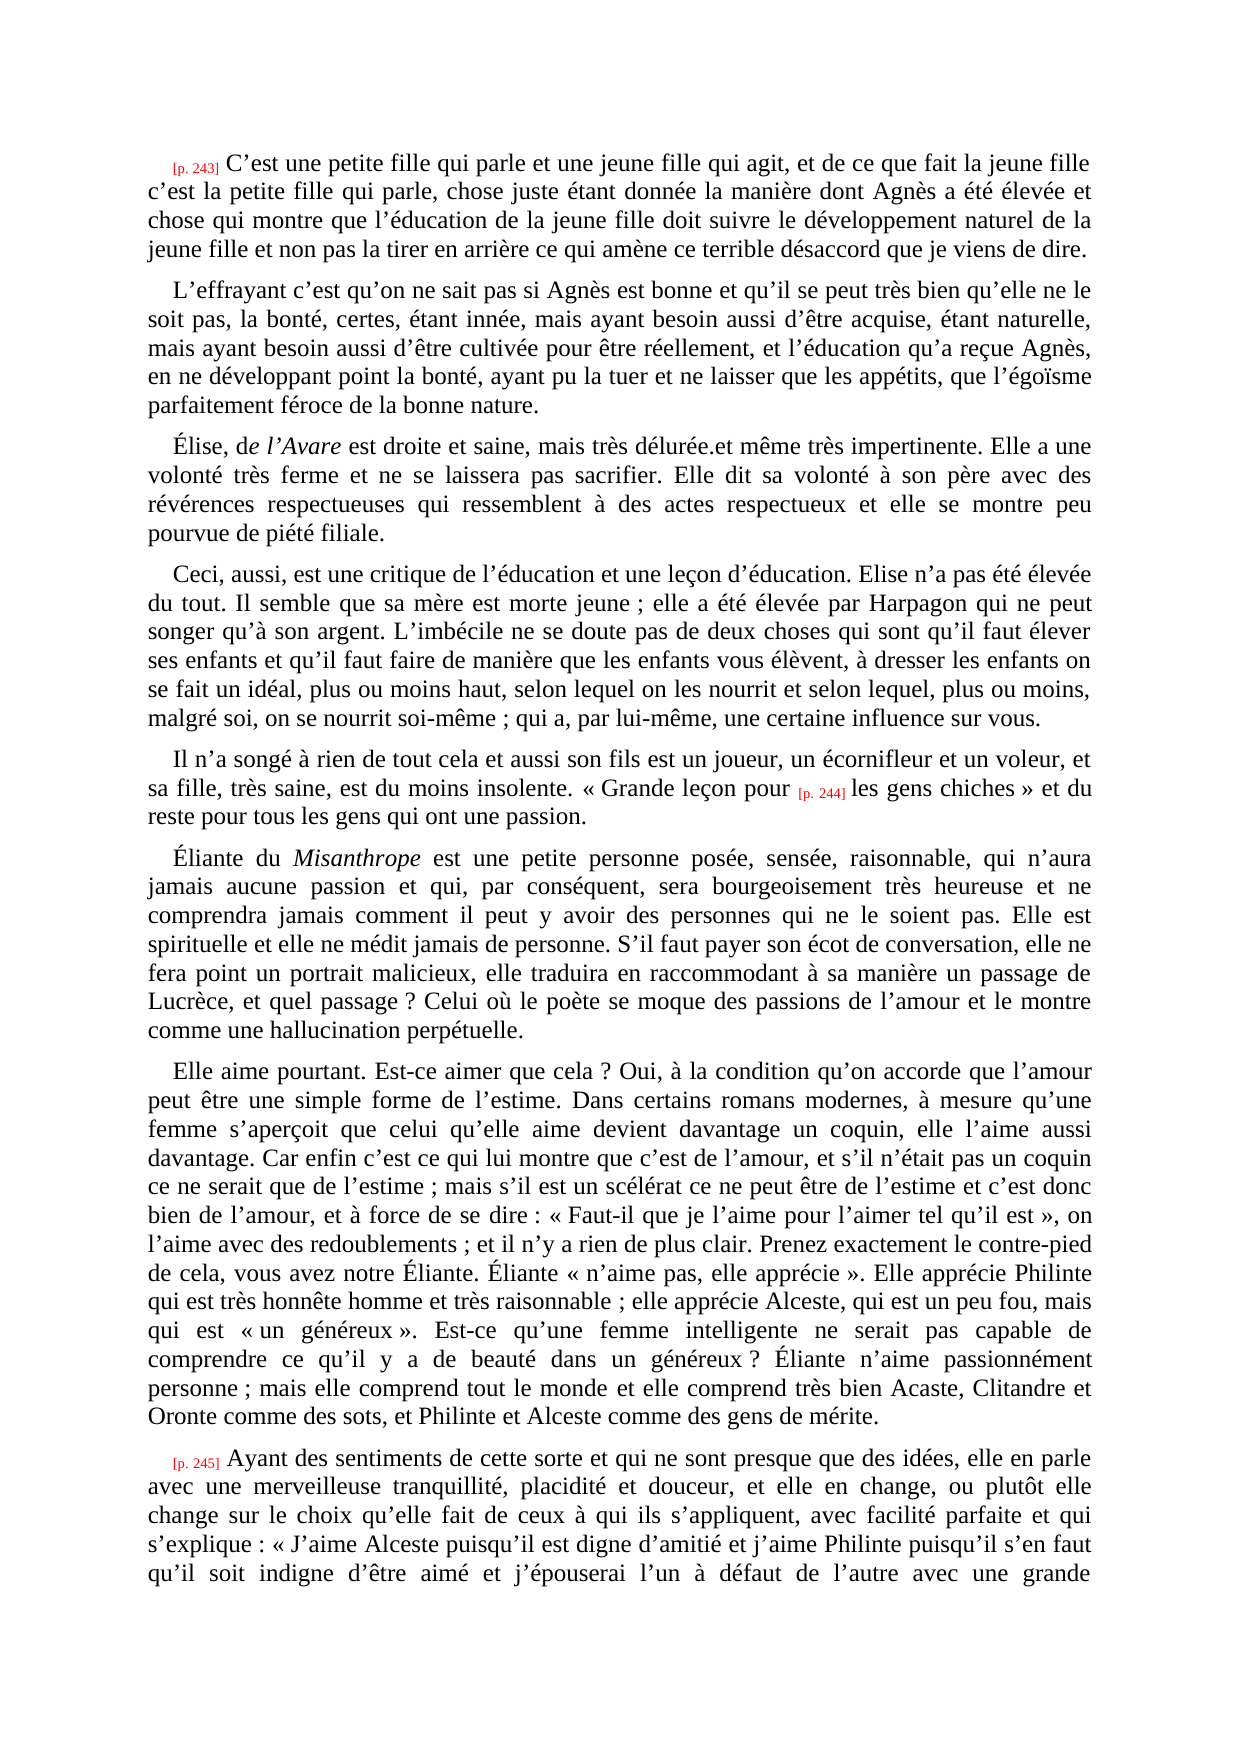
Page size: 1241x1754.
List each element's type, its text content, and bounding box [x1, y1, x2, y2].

text Elle aime pourtant. Est-ce aimer que cela ? Oui, à la condition qu’on accorde que l’amour peut être une simple forme de l’estime. Dans certains romans modernes, à mesure qu’une femme s’aperçoit que celui qu’elle aime devient davantage un coquin, elle l’aime aussi davantage. Car enfin c’est ce qui lui montre que c’est de l’amour, et s’il n’était pas un coquin ce ne serait que de l’estime ; mais s’il est un scélérat ce ne peut être de l’estime et c’est donc bien de l’amour, et à force de se dire : « Faut-il que je l’aime pour l’aimer tel qu’il est », on l’aime avec des redoublements ; et il n’y a rien de plus clair. Prenez exactement le contre-pied de cela, vous avez notre Éliante. Éliante « n’aime pas, elle apprécie ». Elle apprécie Philinte qui est très honnête homme et très raisonnable ; elle apprécie Alceste, qui est un peu fou, mais qui est « un généreux ». Est-ce qu’une femme intelligente ne serait pas capable de comprendre ce qu’il y a de beauté dans un généreux ? Éliante n’aime passionnément personne ; mais elle comprend tout le monde et elle comprend très bien Acaste, Clitandre et Oronte comme des sots, et Philinte et Alceste comme des gens de mérite. [148, 1056, 1093, 1430]
text Élise, de l’Avare est droite et saine, mais très délurée.et même très impertinente. Elle a une volonté très ferme et ne se laissera pas sacrifier. Elle dit sa volonté à son père avec des révérences respectueuses qui ressemblent à des actes respectueux et elle se montre peu pourvue de piété filiale. [148, 431, 1093, 546]
text Il n’a songé à rien de tout cela et aussi son fils est un joueur, un écornifleur et un voleur, et sa fille, très saine, est du moins insolente. « Grande leçon pour [p. 244] les gens chiches » et du reste pour tous les gens qui ont une passion. [148, 744, 1093, 830]
text Éliante du Misanthrope est une petite personne posée, sensée, raisonnable, qui n’aura jamais aucune passion et qui, par conséquent, sera bourgeoisement très heureuse et ne comprendra jamais comment il peut y avoir des personnes qui ne le soient pas. Elle est spirituelle et elle ne médit jamais de personne. S’il faut payer son écot de conversation, elle ne fera point un portrait malicieux, elle traduira en raccommodant à sa manière un passage de Lucrèce, et quel passage ? Celui où le poète se moque des passions de l’amour et le montre comme une hallucination perpétuelle. [148, 843, 1093, 1044]
text Ceci, aussi, est une critique de l’éducation et une leçon d’éducation. Elise n’a pas été élevée du tout. Il semble que sa mère est morte jeune ; elle a été élevée par Harpagon qui ne peut songer qu’à son argent. L’imbécile ne se doute pas de deux choses qui sont qu’il faut élever ses enfants et qu’il faut faire de manière que les enfants vous élèvent, à dresser les enfants on se fait un idéal, plus ou moins haut, selon lequel on les nourrit et selon lequel, plus ou moins, malgré soi, on se nourrit soi-même ; qui a, par lui-même, une certaine influence sur vous. [148, 559, 1093, 731]
